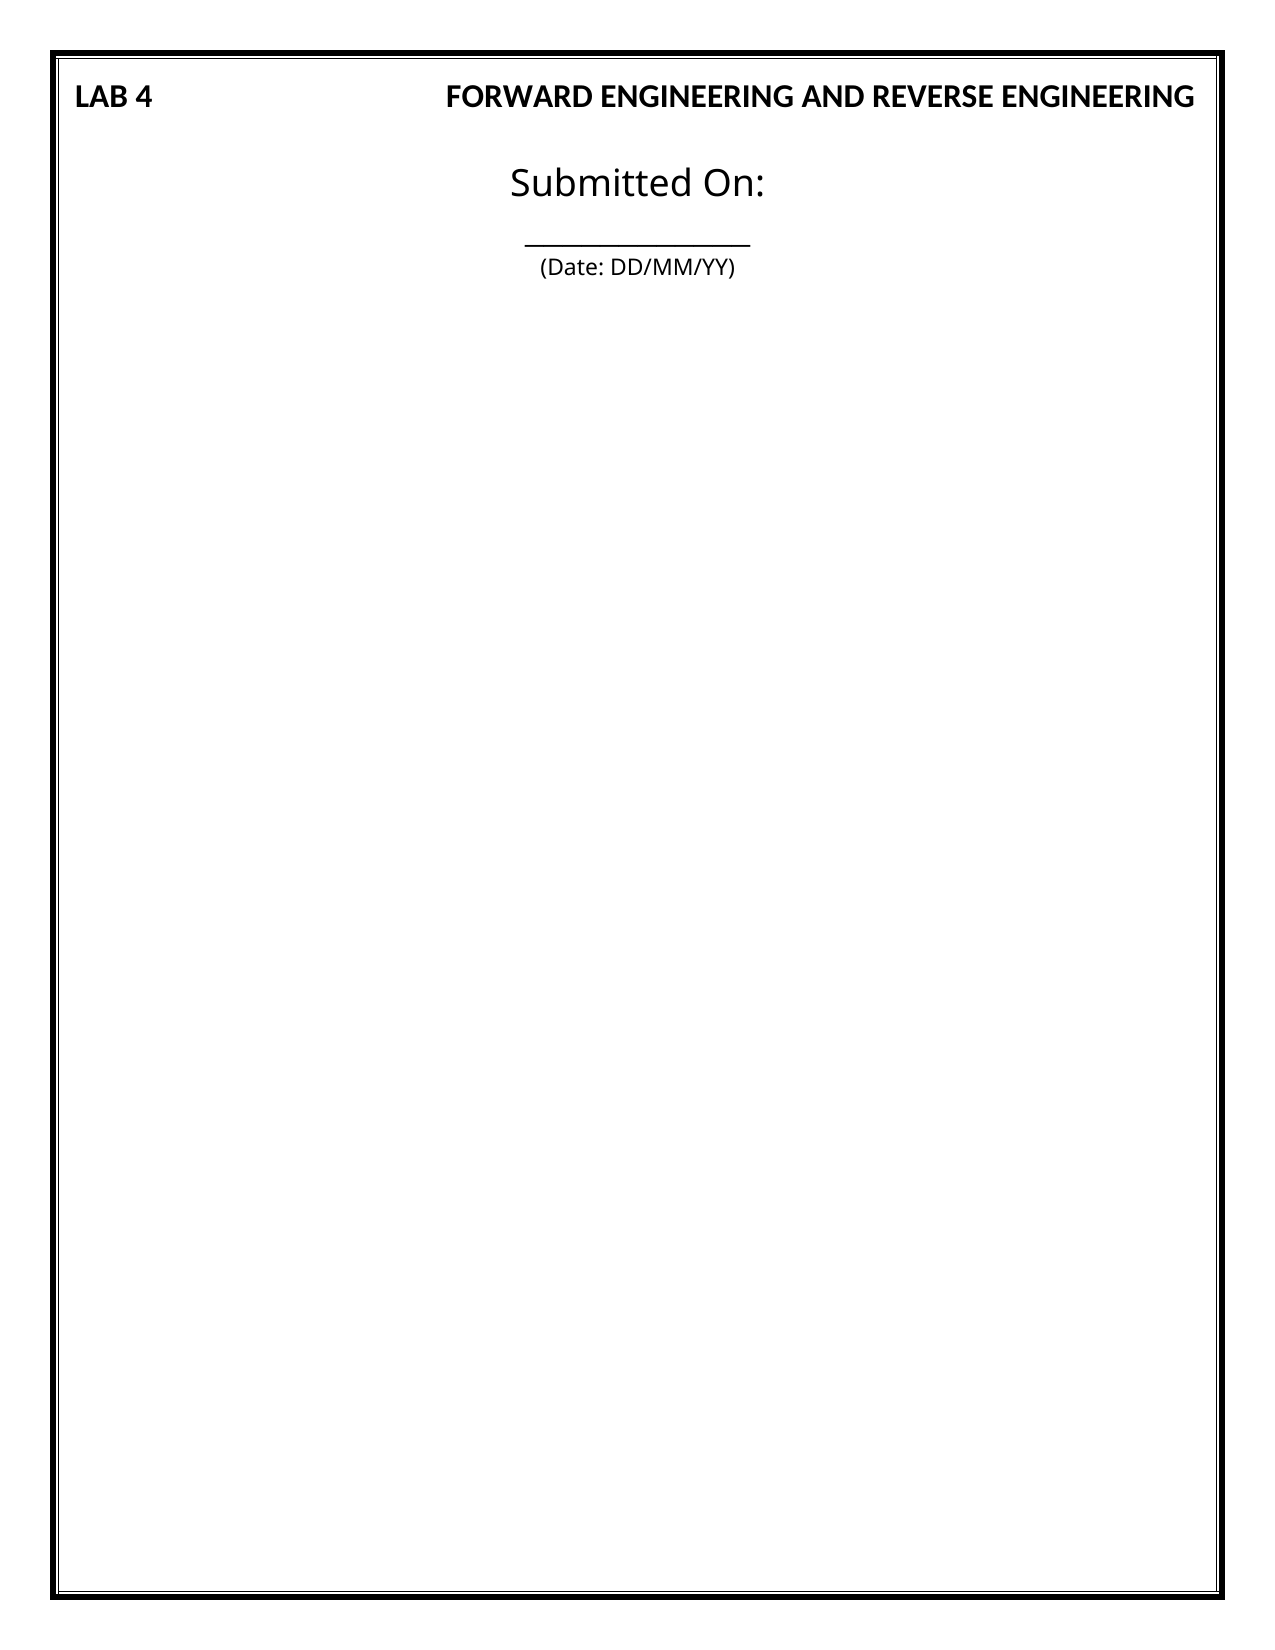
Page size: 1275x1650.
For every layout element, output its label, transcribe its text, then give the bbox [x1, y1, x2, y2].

text ____________ [75, 207, 1200, 251]
text Submitted On: [75, 156, 1200, 207]
text (Date: DD/MM/YY) [75, 251, 1200, 282]
